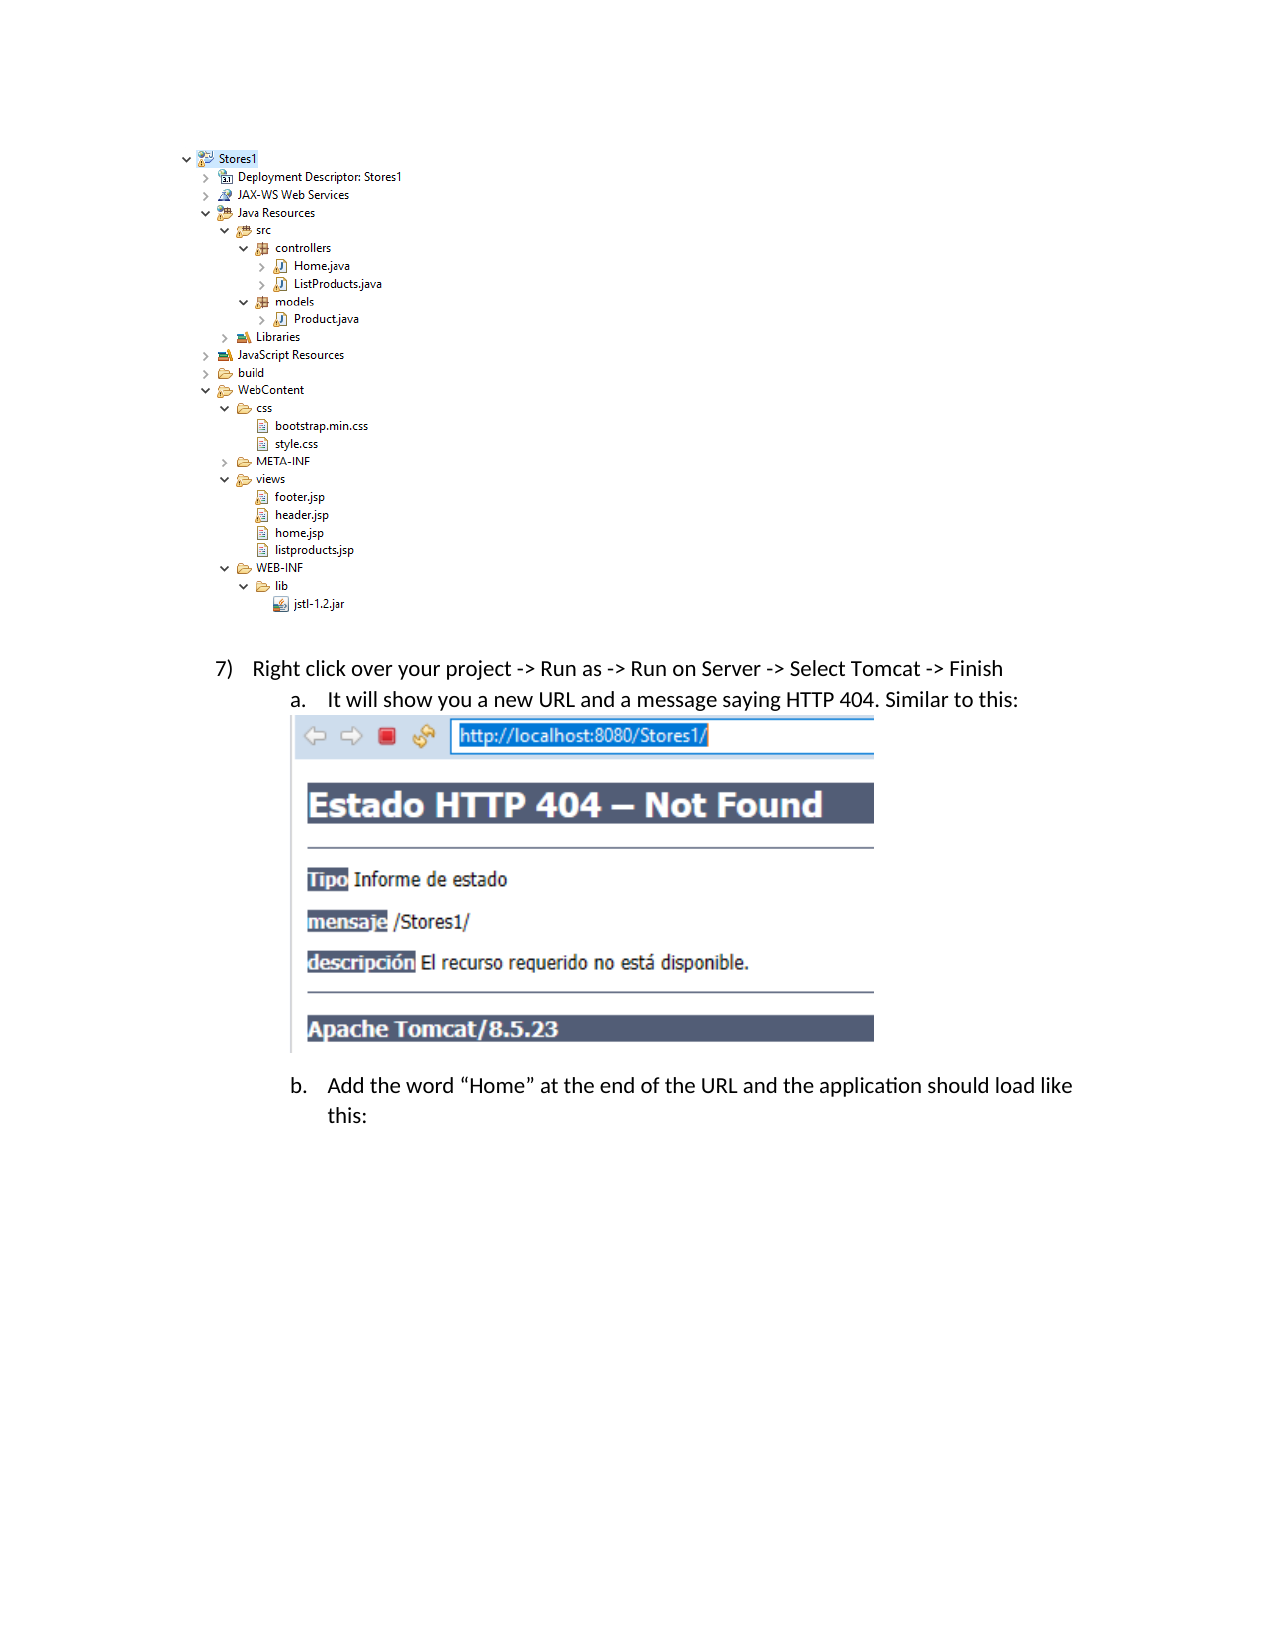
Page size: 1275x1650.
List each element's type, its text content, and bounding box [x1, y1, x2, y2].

picture [177, 147, 417, 622]
picture [289, 715, 874, 1053]
list Right click over your project -> Run as -> Run on Server -> Select Tomcat -> Finish [215, 654, 1098, 682]
list It will show you a new URL and a message saying HTTP 404. Similar to this: [290, 685, 1098, 713]
list Add the word “Home” at the end of the URL and the application should load like this: [290, 1071, 1098, 1129]
